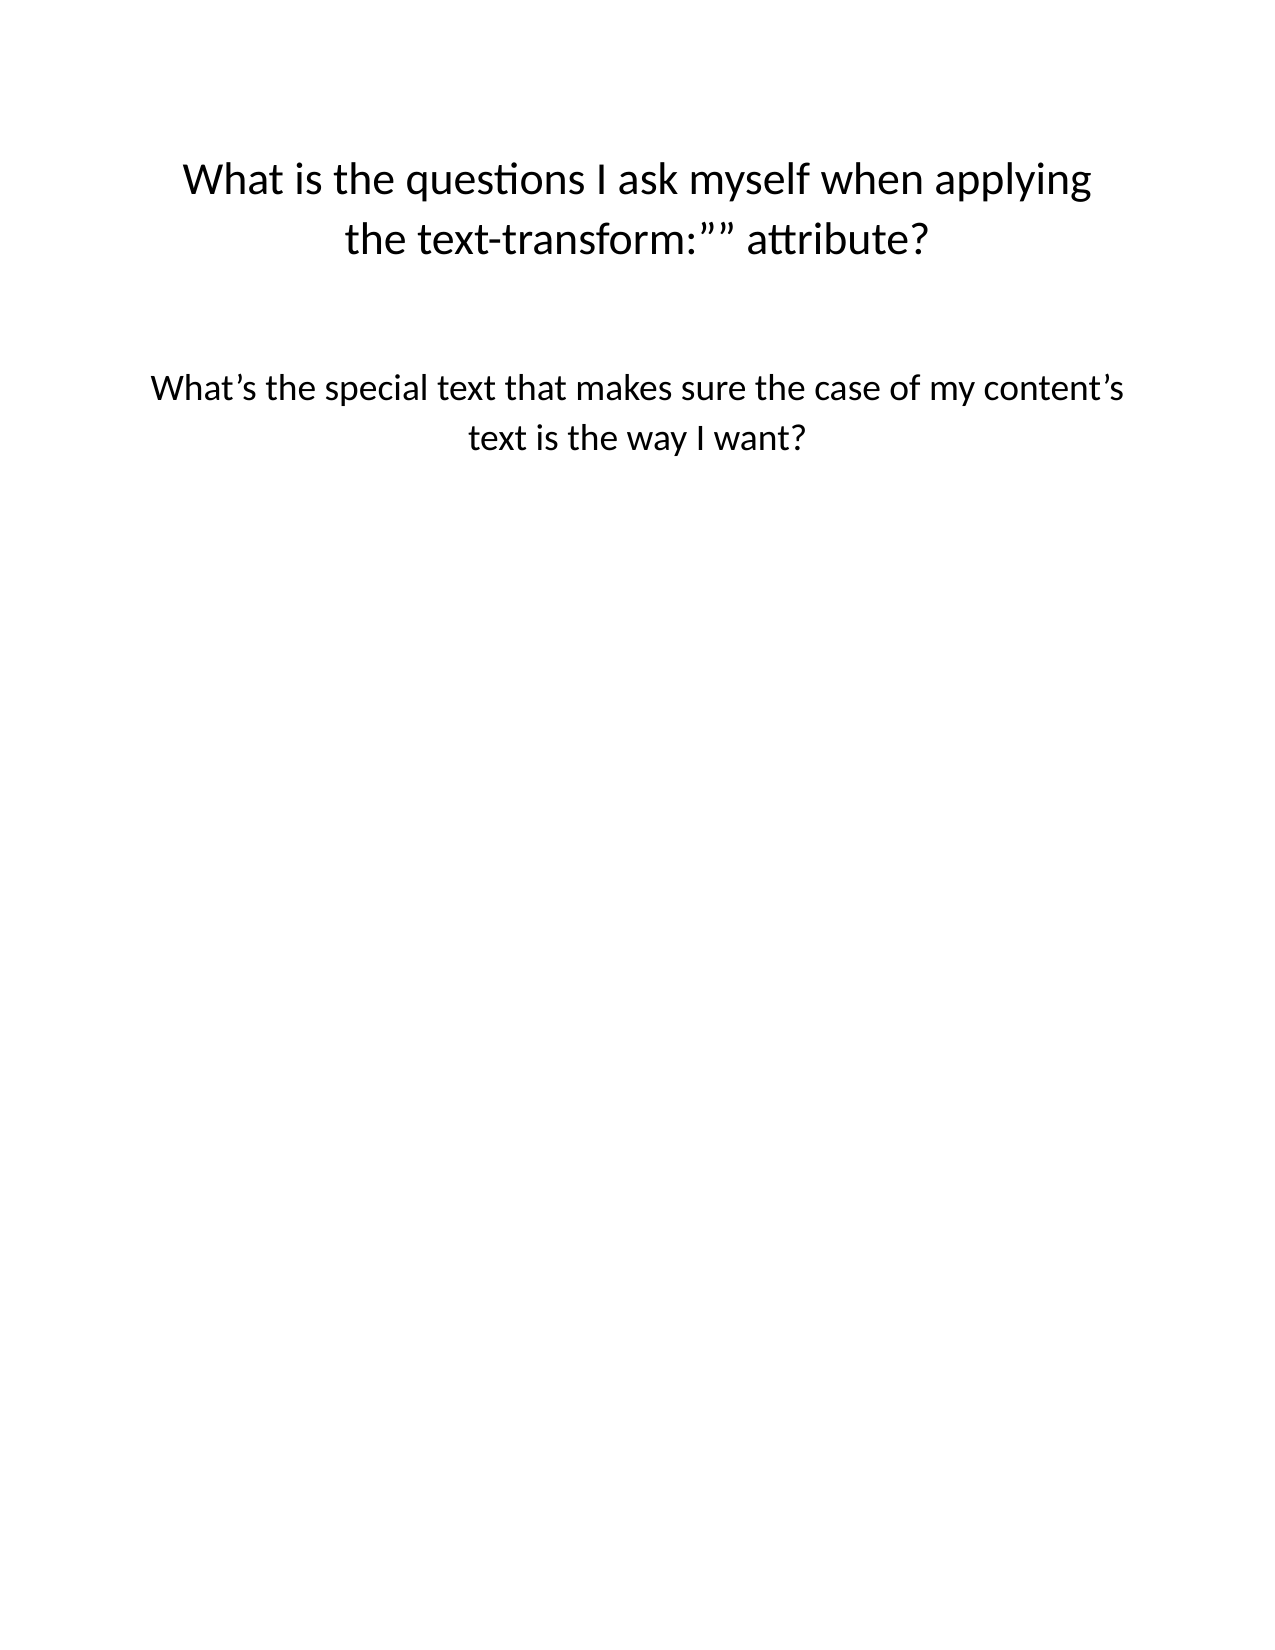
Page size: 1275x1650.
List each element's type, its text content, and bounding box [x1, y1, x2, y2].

text What is the questions I ask myself when applying the text-transform:”” attribute? [150, 150, 1125, 266]
text What’s the special text that makes sure the case of my content’s text is the way I want? [150, 364, 1125, 459]
